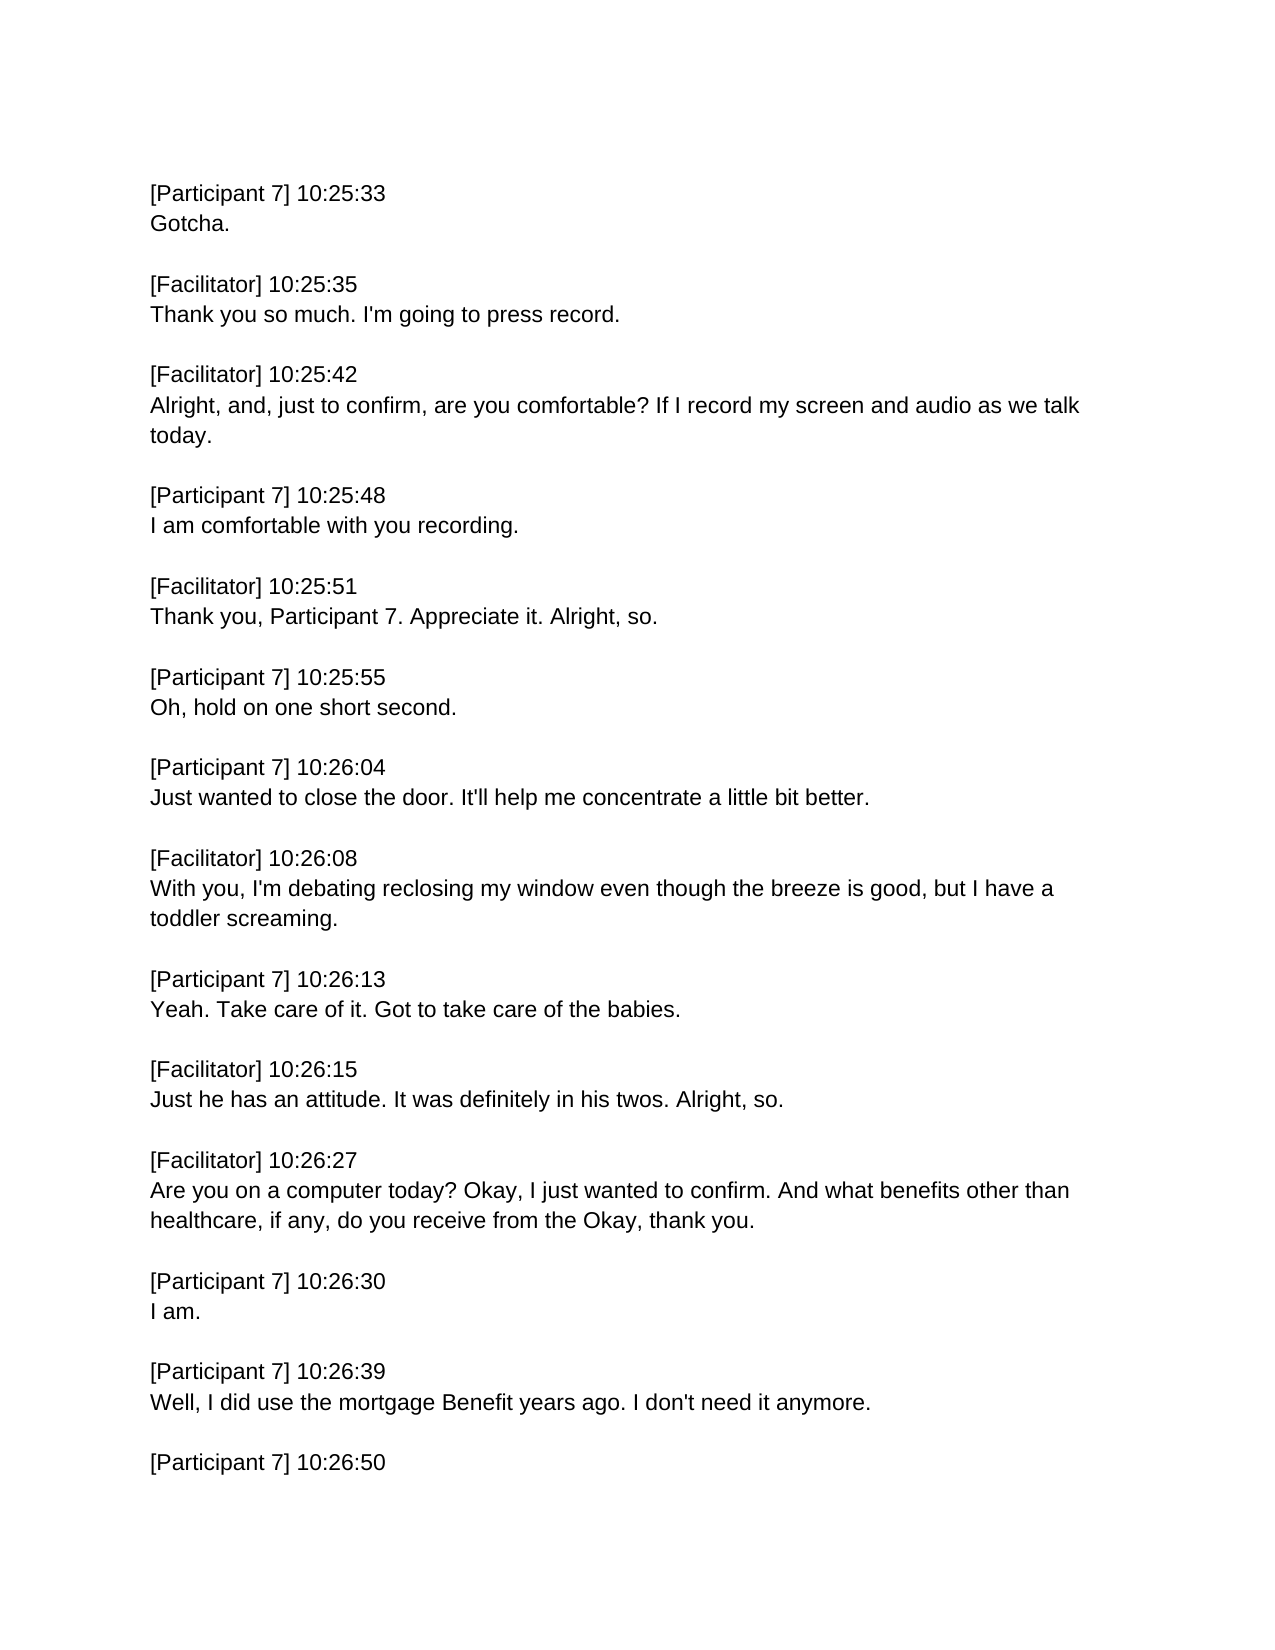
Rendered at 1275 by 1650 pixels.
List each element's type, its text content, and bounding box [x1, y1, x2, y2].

text Just wanted to close the door. It'll help me concentrate a little bit better. [150, 784, 1125, 811]
text [Participant 7] 10:26:50 [150, 1449, 1125, 1475]
text [Facilitator] 10:26:08 [150, 845, 1125, 871]
text Thank you so much. I'm going to press record. [150, 301, 1125, 327]
text [Participant 7] 10:26:04 [150, 754, 1125, 781]
text [Facilitator] 10:26:27 [150, 1147, 1125, 1173]
text Just he has an attitude. It was definitely in his twos. Alright, so. [150, 1086, 1125, 1113]
text [Facilitator] 10:26:15 [150, 1056, 1125, 1083]
text I am. [150, 1298, 1125, 1324]
text [Participant 7] 10:26:30 [150, 1268, 1125, 1294]
text [Participant 7] 10:25:55 [150, 663, 1125, 690]
text [Participant 7] 10:26:39 [150, 1358, 1125, 1385]
text Alright, and, just to confirm, are you comfortable? If I record my screen and audio as we talk today. [150, 392, 1125, 448]
text Well, I did use the mortgage Benefit years ago. I don't need it anymore. [150, 1388, 1125, 1415]
text [Participant 7] 10:25:48 [150, 482, 1125, 509]
text I am comfortable with you recording. [150, 512, 1125, 539]
text [Participant 7] 10:25:33 [150, 180, 1125, 207]
text Thank you, Participant 7. Appreciate it. Alright, so. [150, 603, 1125, 629]
text Gotcha. [150, 210, 1125, 237]
text With you, I'm debating reclosing my window even though the breeze is good, but I have a toddler screaming. [150, 875, 1125, 932]
text [Facilitator] 10:25:42 [150, 361, 1125, 388]
text [Facilitator] 10:25:35 [150, 271, 1125, 297]
text [Facilitator] 10:25:51 [150, 573, 1125, 599]
text [Participant 7] 10:26:13 [150, 966, 1125, 992]
text Oh, hold on one short second. [150, 694, 1125, 720]
text Yeah. Take care of it. Got to take care of the babies. [150, 996, 1125, 1022]
text Are you on a computer today? Okay, I just wanted to confirm. And what benefits other than healthcare, if any, do you receive from the Okay, thank you. [150, 1177, 1125, 1234]
